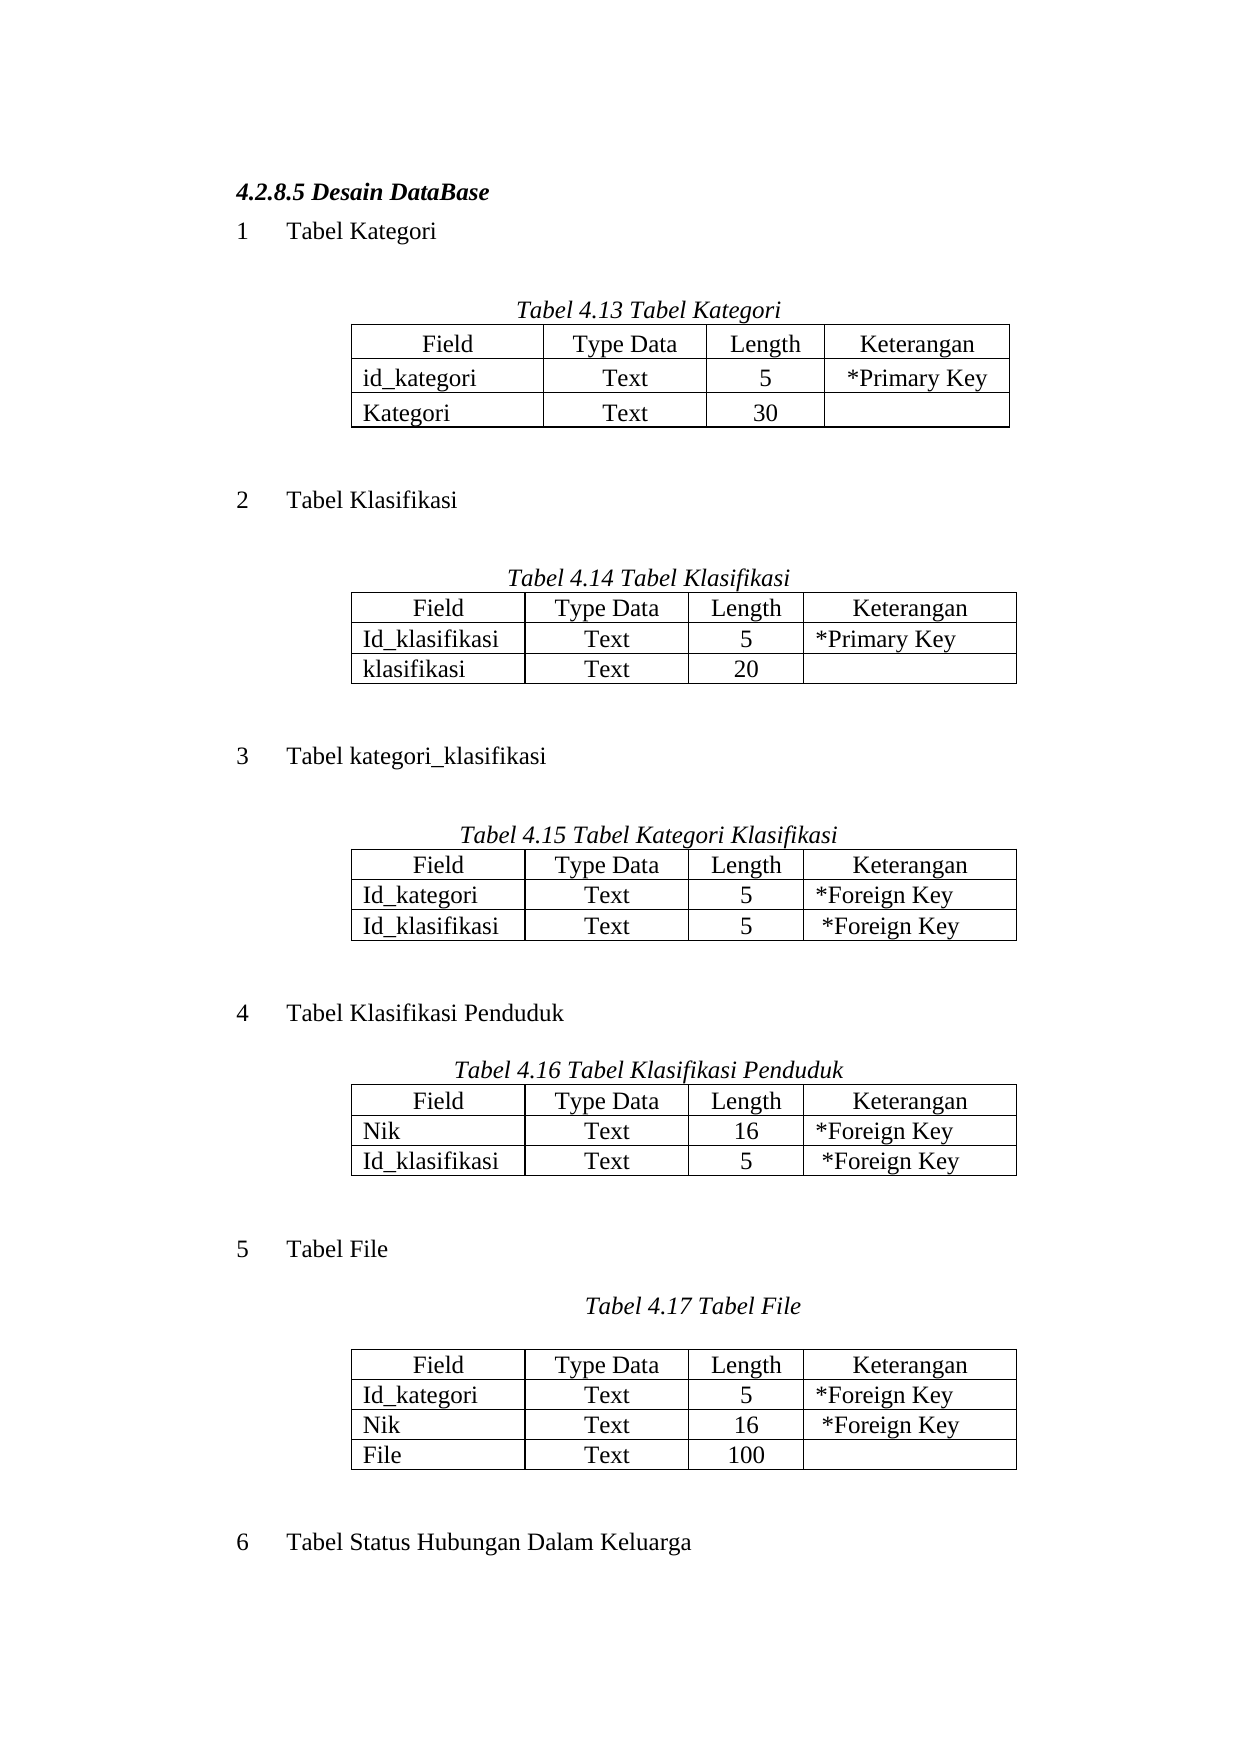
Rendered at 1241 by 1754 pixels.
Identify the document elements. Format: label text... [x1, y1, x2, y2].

table_cell Text [526, 623, 688, 653]
table_cell 5 [689, 1380, 803, 1409]
text Tabel 4.15 Tabel Kategori Klasifikasi [236, 820, 1063, 848]
text Tabel 4.13 Tabel Kategori [236, 295, 1063, 323]
table_header Type Data [526, 1085, 688, 1114]
list Tabel 4.17 Tabel File [325, 1291, 1063, 1320]
table_header Length [689, 850, 803, 879]
table_header Type Data [544, 325, 706, 358]
table_header Keterangan [804, 593, 1016, 622]
subtitle 4.2.8.5 Desain DataBase [236, 177, 1063, 206]
table_cell klasifikasi [352, 654, 524, 683]
table_header Keterangan [825, 325, 1009, 358]
table_cell [825, 393, 1009, 426]
list Tabel Klasifikasi Penduduk [236, 998, 1063, 1027]
table_cell 5 [707, 359, 824, 392]
table_header Field [352, 593, 524, 622]
table_cell 5 [689, 1146, 803, 1175]
table_cell Text [526, 654, 688, 683]
list Tabel File [236, 1234, 1063, 1262]
table_cell 5 [689, 880, 803, 909]
table_cell Id_klasifikasi [352, 1146, 524, 1175]
list Tabel kategori_klasifikasi [236, 741, 1063, 770]
table_cell File [352, 1440, 524, 1469]
table_header Field [352, 1350, 524, 1379]
table_cell 30 [707, 393, 824, 426]
table_cell 16 [689, 1116, 803, 1145]
table_cell 100 [689, 1440, 803, 1469]
table_cell Text [526, 1410, 688, 1439]
table_header Length [689, 593, 803, 622]
table_cell 16 [689, 1410, 803, 1439]
list Tabel Klasifikasi [236, 485, 1063, 514]
table_cell *Foreign Key [804, 880, 1016, 909]
table_cell Nik [352, 1116, 524, 1145]
table_cell Text [526, 880, 688, 909]
table_cell Text [526, 1440, 688, 1469]
table_cell *Primary Key [825, 359, 1009, 392]
table_cell *Foreign Key [804, 1410, 1016, 1439]
table_header Keterangan [804, 850, 1016, 879]
table_cell 5 [689, 623, 803, 653]
table_header Keterangan [804, 1350, 1016, 1379]
table_header Length [689, 1085, 803, 1114]
table_header Length [707, 325, 824, 358]
table_cell Text [526, 1380, 688, 1409]
list Tabel Status Hubungan Dalam Keluarga [236, 1527, 1063, 1556]
table_header Keterangan [804, 1085, 1016, 1114]
table_cell [804, 654, 1016, 683]
table_header Field [352, 850, 524, 879]
table_cell id_kategori [352, 359, 543, 392]
list Tabel Kategori [236, 216, 1063, 245]
table_cell Text [526, 1116, 688, 1145]
table_header Type Data [526, 850, 688, 879]
text Tabel 4.16 Tabel Klasifikasi Penduduk [236, 1056, 1063, 1084]
table_cell Id_klasifikasi [352, 623, 524, 653]
table_cell 5 [689, 910, 803, 939]
table_cell [804, 1440, 1016, 1469]
table_cell *Foreign Key [804, 910, 1016, 939]
table_cell Kategori [352, 393, 543, 426]
table_header Length [689, 1350, 803, 1379]
table_cell Id_kategori [352, 1380, 524, 1409]
table_cell Text [544, 359, 706, 392]
table_cell *Foreign Key [804, 1146, 1016, 1175]
table_cell Nik [352, 1410, 524, 1439]
table_cell *Foreign Key [804, 1380, 1016, 1409]
table_cell 20 [689, 654, 803, 683]
table_header Field [352, 325, 543, 358]
table_cell Text [526, 1146, 688, 1175]
table_header Field [352, 1085, 524, 1114]
table_cell *Primary Key [804, 623, 1016, 653]
table_cell Id_klasifikasi [352, 910, 524, 939]
table_cell Text [526, 910, 688, 939]
table_cell Id_kategori [352, 880, 524, 909]
table_header Type Data [526, 593, 688, 622]
table_cell *Foreign Key [804, 1116, 1016, 1145]
text Tabel 4.14 Tabel Klasifikasi [236, 563, 1063, 592]
table_header Type Data [526, 1350, 688, 1379]
table_cell Text [544, 393, 706, 426]
